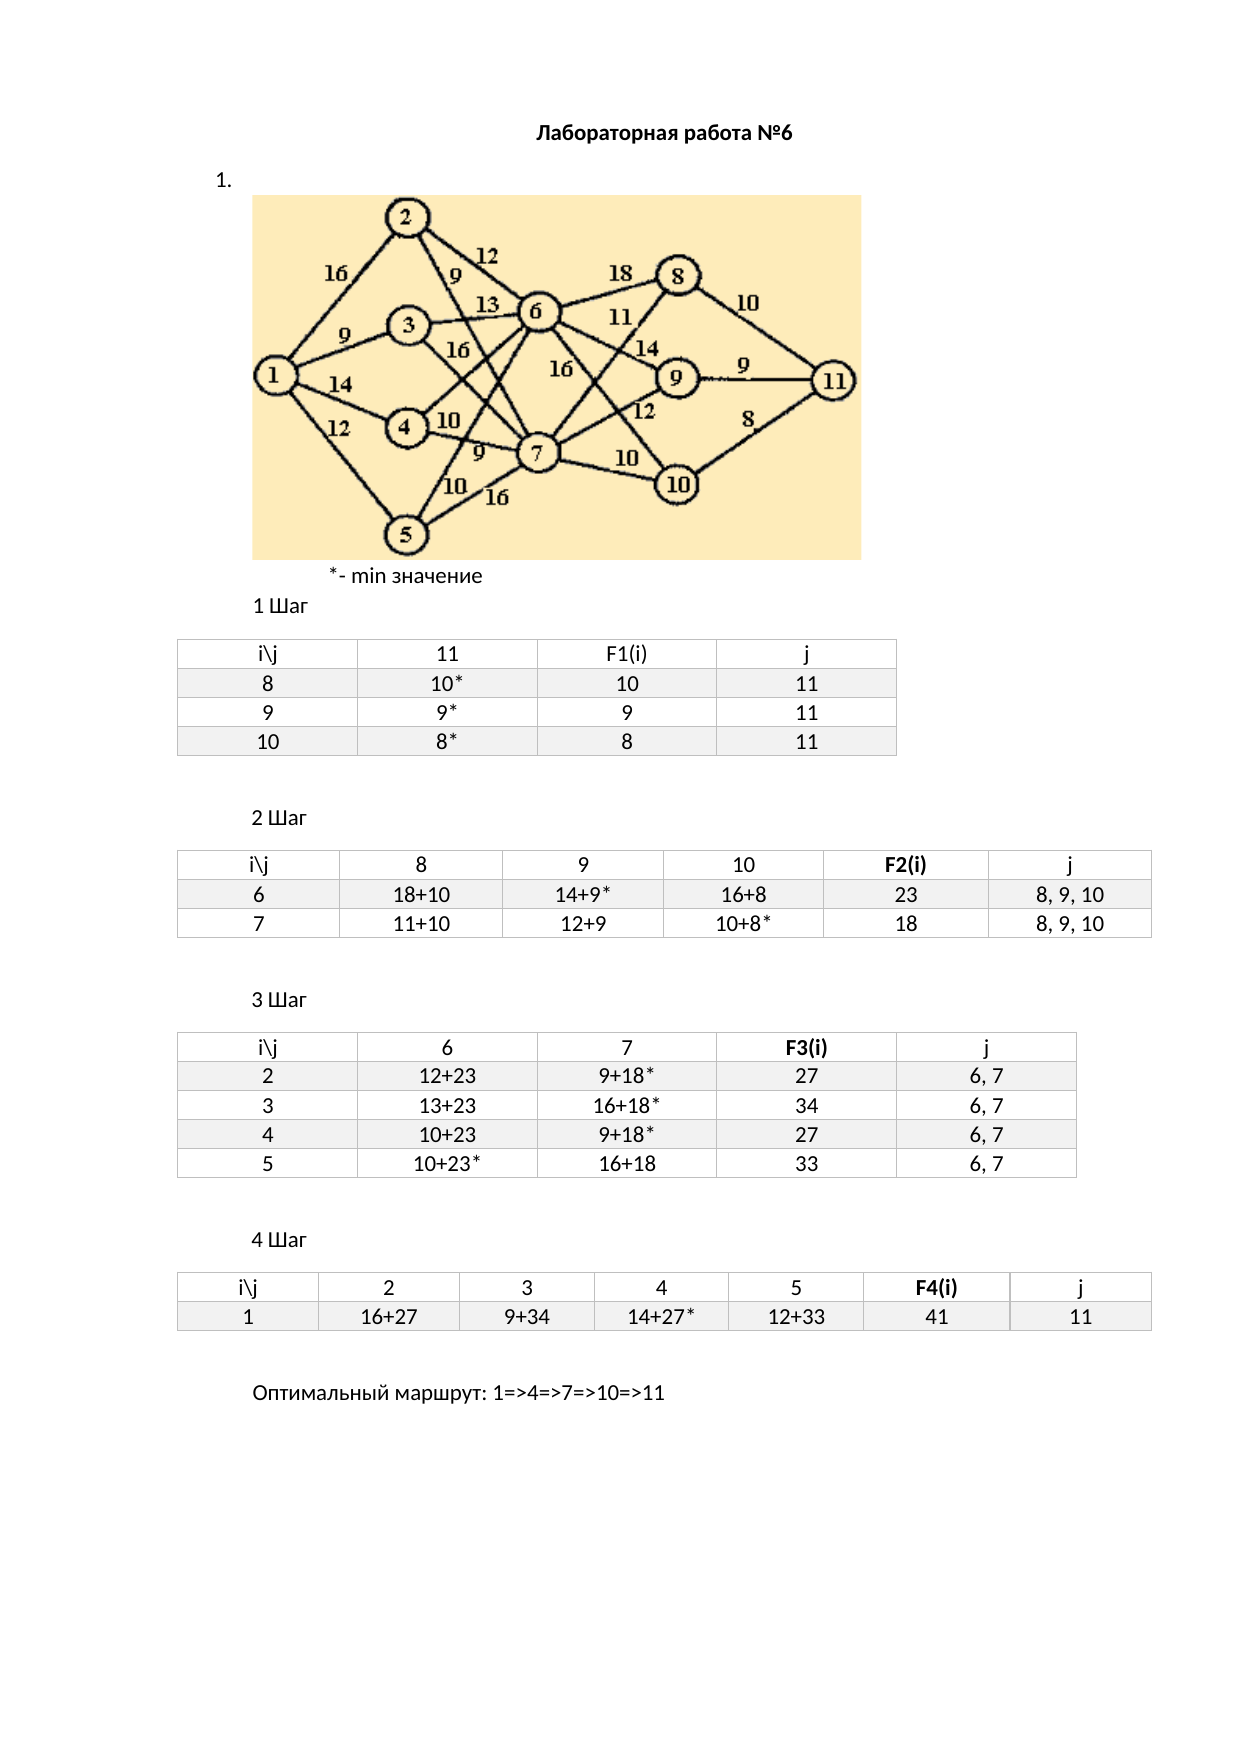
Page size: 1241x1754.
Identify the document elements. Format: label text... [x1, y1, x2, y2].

list Оптимальный маршрут: 1=>4=>7=>10=>11 [252, 1378, 1152, 1406]
table_cell 8* [358, 727, 537, 755]
table_header j [897, 1033, 1076, 1061]
table_cell 10+23 [358, 1120, 537, 1148]
table_cell 27 [717, 1062, 896, 1090]
table_cell 12+9 [503, 909, 663, 937]
table_cell 4 [178, 1120, 357, 1148]
table_cell 13+23 [358, 1091, 537, 1119]
table_header F2(i) [824, 851, 988, 879]
table_cell 6, 7 [897, 1062, 1076, 1090]
table_cell 10+23* [358, 1149, 537, 1177]
table_cell 9 [538, 698, 716, 726]
table_cell 10 [538, 669, 716, 697]
table_cell 18 [824, 909, 988, 937]
table_header i\j [178, 1273, 318, 1301]
table_cell 6 [178, 880, 339, 908]
table_cell 6, 7 [897, 1120, 1076, 1148]
table_cell 16+27 [319, 1302, 459, 1330]
table_header 11 [358, 640, 537, 668]
table_cell 6, 7 [897, 1091, 1076, 1119]
table_header i\j [178, 1033, 357, 1061]
table_cell 1 [178, 1302, 318, 1330]
table_header F3(i) [717, 1033, 896, 1061]
table_cell 27 [717, 1120, 896, 1148]
table_header j [989, 851, 1151, 879]
list *- min значение [327, 561, 1152, 589]
table_cell 9 [178, 698, 357, 726]
table_cell 16+18 [538, 1149, 716, 1177]
table_cell 3 [178, 1091, 357, 1119]
table_header F1(i) [538, 640, 716, 668]
table_cell 11 [717, 698, 896, 726]
table_header 7 [538, 1033, 716, 1061]
table_cell 6, 7 [897, 1149, 1076, 1177]
picture [252, 195, 862, 560]
table_cell 14+9* [503, 880, 663, 908]
table_header 4 [595, 1273, 728, 1301]
table_cell 34 [717, 1091, 896, 1119]
table_cell 12+33 [729, 1302, 863, 1330]
table_cell 7 [178, 909, 339, 937]
table_cell 11 [717, 669, 896, 697]
table_cell 8 [538, 727, 716, 755]
text 4 Шаг [177, 1225, 1152, 1253]
text Лабораторная работа №6 [177, 118, 1152, 146]
table_cell 8, 9, 10 [989, 880, 1151, 908]
table_header i\j [178, 851, 339, 879]
table_header F4(i) [864, 1273, 1009, 1301]
table_header 10 [664, 851, 823, 879]
list 1 Шаг [252, 592, 1152, 620]
table_cell 33 [717, 1149, 896, 1177]
table_cell 12+23 [358, 1062, 537, 1090]
table_cell 23 [824, 880, 988, 908]
table_header j [717, 640, 896, 668]
table_cell 9+18* [538, 1062, 716, 1090]
table_cell 9+18* [538, 1120, 716, 1148]
table_cell 2 [178, 1062, 357, 1090]
table_cell 8 [178, 669, 357, 697]
table_header i\j [178, 640, 357, 668]
table_cell 11+10 [340, 909, 502, 937]
table_header 2 [319, 1273, 459, 1301]
table_cell 10+8* [664, 909, 823, 937]
table_cell 16+18* [538, 1091, 716, 1119]
table_cell 18+10 [340, 880, 502, 908]
table_cell 41 [864, 1302, 1009, 1330]
table_cell 5 [178, 1149, 357, 1177]
table_cell 9* [358, 698, 537, 726]
text 3 Шаг [177, 985, 1152, 1013]
table_cell 11 [717, 727, 896, 755]
table_cell 10* [358, 669, 537, 697]
table_cell 14+27* [595, 1302, 728, 1330]
table_cell 8, 9, 10 [989, 909, 1151, 937]
text 2 Шаг [177, 803, 1152, 831]
table_header 8 [340, 851, 502, 879]
table_cell 9+34 [460, 1302, 594, 1330]
table_header 9 [503, 851, 663, 879]
table_cell 10 [178, 727, 357, 755]
table_header 5 [729, 1273, 863, 1301]
table_header 3 [460, 1273, 594, 1301]
table_cell 11 [1011, 1302, 1151, 1330]
table_header j [1011, 1273, 1151, 1301]
table_cell 16+8 [664, 880, 823, 908]
table_header 6 [358, 1033, 537, 1061]
